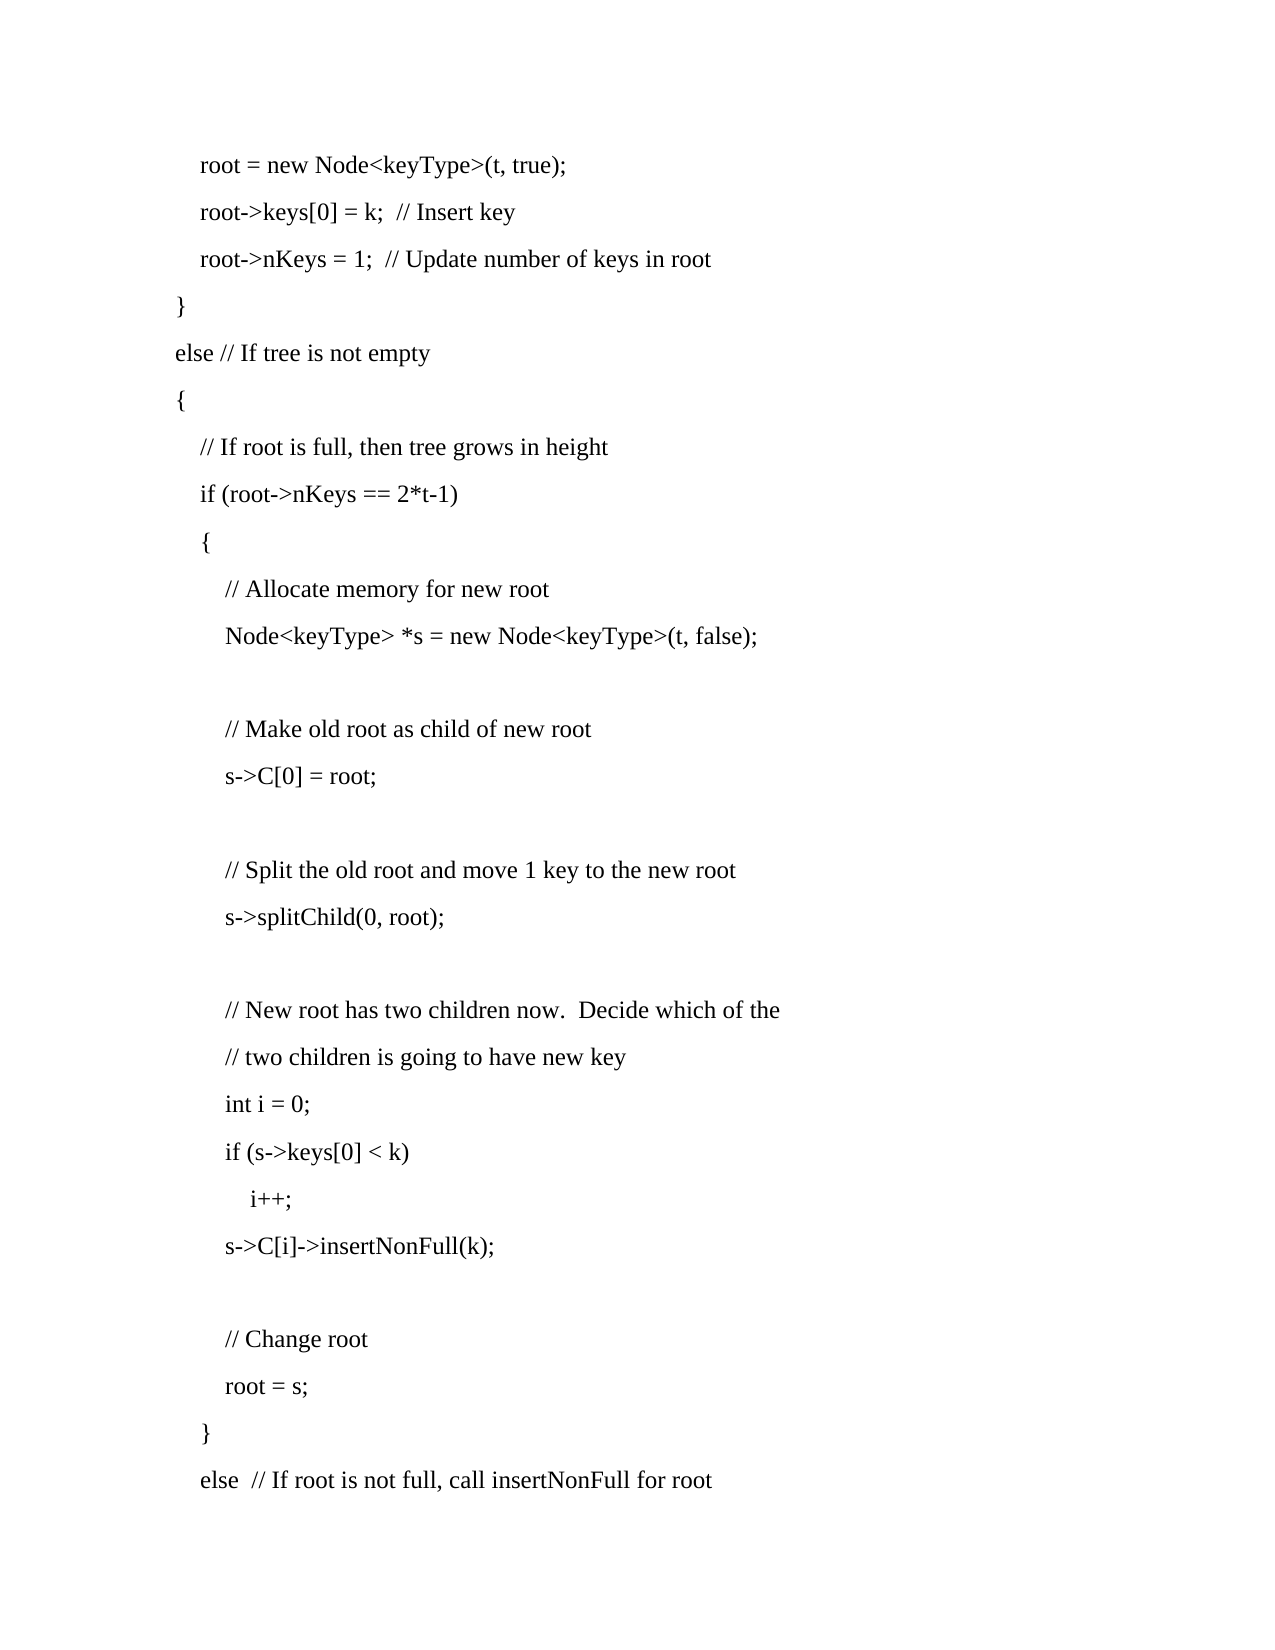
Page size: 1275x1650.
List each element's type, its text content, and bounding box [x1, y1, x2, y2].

text // Allocate memory for new root [150, 574, 1125, 602]
text } [150, 291, 1125, 320]
text s->splitChild(0, root); [150, 902, 1125, 931]
text root = s; [150, 1371, 1125, 1400]
text if (root->nKeys == 2*t-1) [150, 479, 1125, 508]
text int i = 0; [150, 1089, 1125, 1118]
text Node<keyType> *s = new Node<keyType>(t, false); [150, 621, 1125, 649]
text else // If root is not full, call insertNonFull for root [150, 1465, 1125, 1494]
text // If root is full, then tree grows in height [150, 432, 1125, 461]
text s->C[i]->insertNonFull(k); [150, 1231, 1125, 1259]
text root = new Node<keyType>(t, true); [150, 150, 1125, 179]
text // New root has two children now. Decide which of the [150, 995, 1125, 1024]
text { [150, 527, 1125, 555]
text // Split the old root and move 1 key to the new root [150, 855, 1125, 883]
text root->nKeys = 1; // Update number of keys in root [150, 244, 1125, 273]
text // Make old root as child of new root [150, 714, 1125, 743]
text s->C[0] = root; [150, 761, 1125, 790]
text root->keys[0] = k; // Insert key [150, 197, 1125, 226]
text // two children is going to have new key [150, 1042, 1125, 1071]
text if (s->keys[0] < k) [150, 1137, 1125, 1165]
text { [150, 385, 1125, 414]
text i++; [150, 1184, 1125, 1212]
text // Change root [150, 1324, 1125, 1353]
text } [150, 1418, 1125, 1447]
text else // If tree is not empty [150, 338, 1125, 367]
